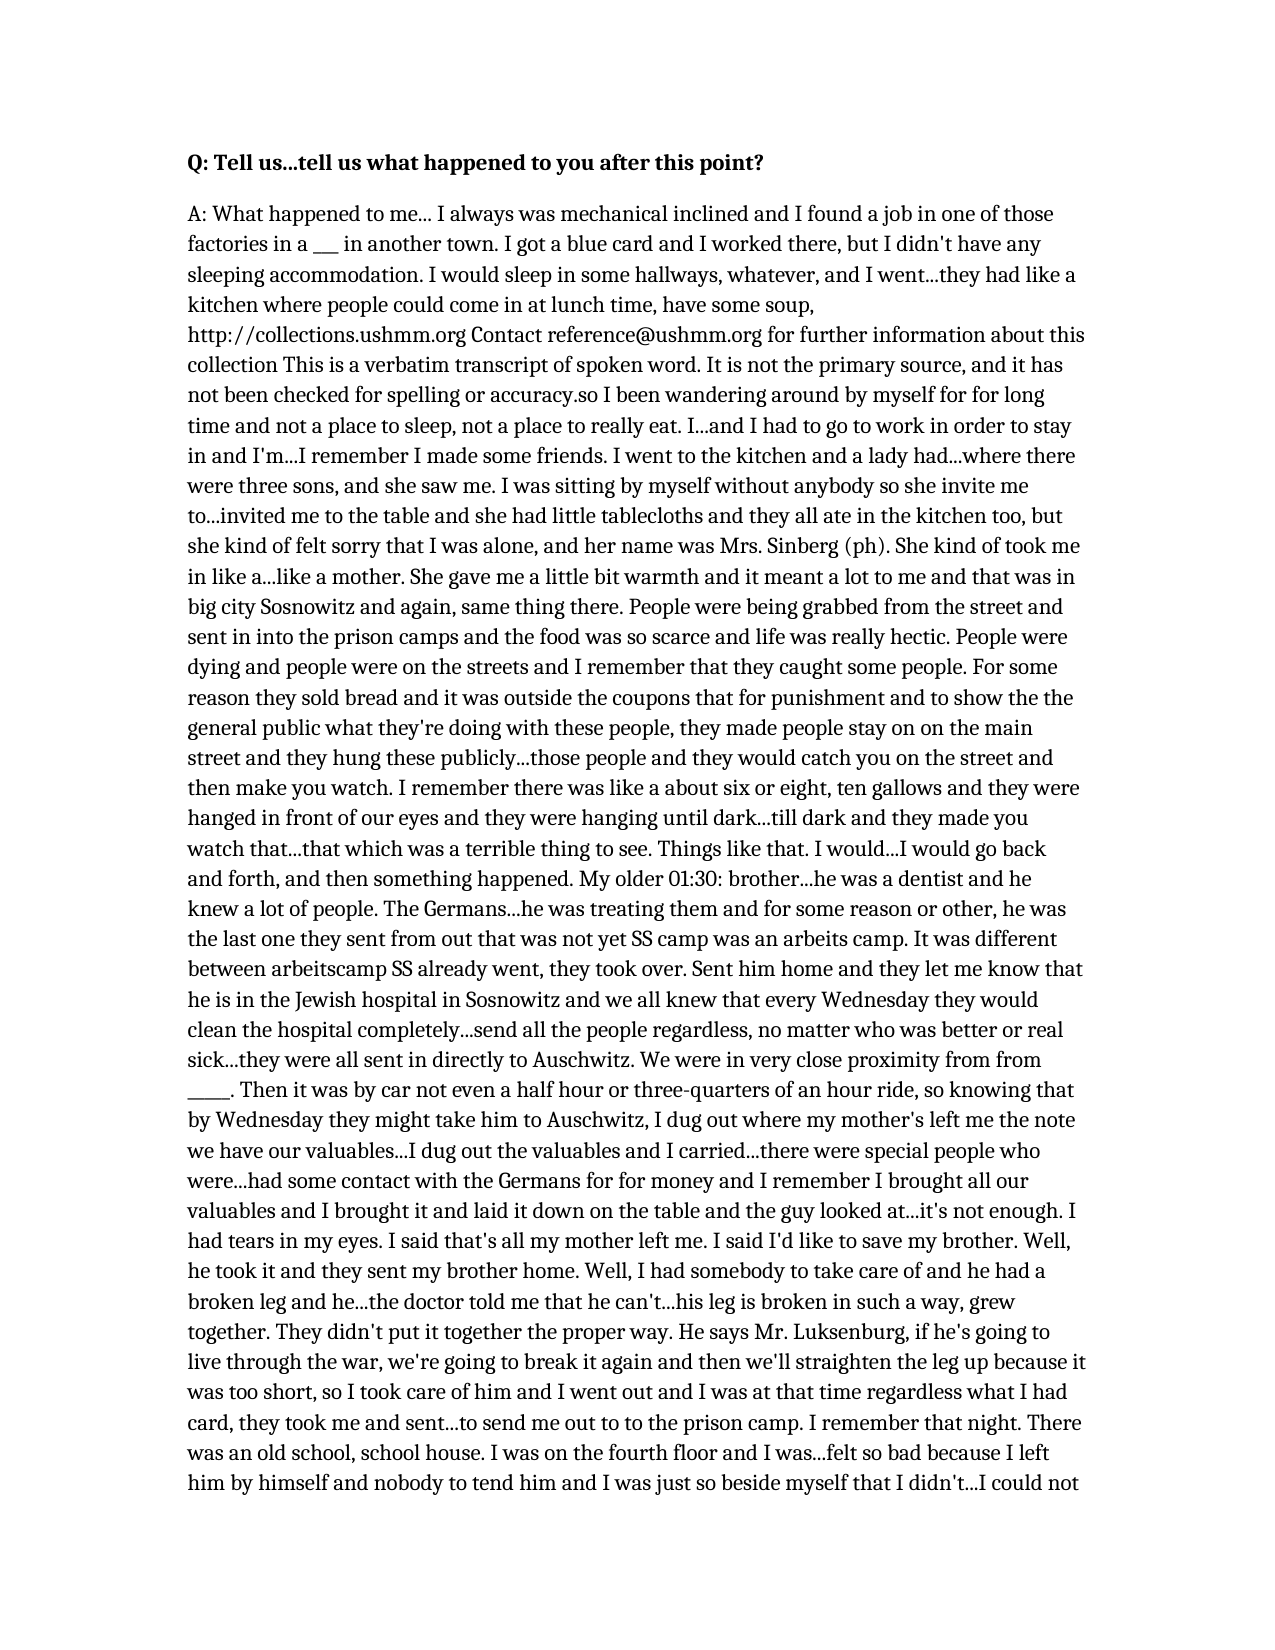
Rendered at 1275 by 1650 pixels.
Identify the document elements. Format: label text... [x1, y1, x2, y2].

text Q: Tell us...tell us what happened to you after this point? [187, 150, 1087, 176]
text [187, 201, 1087, 1496]
